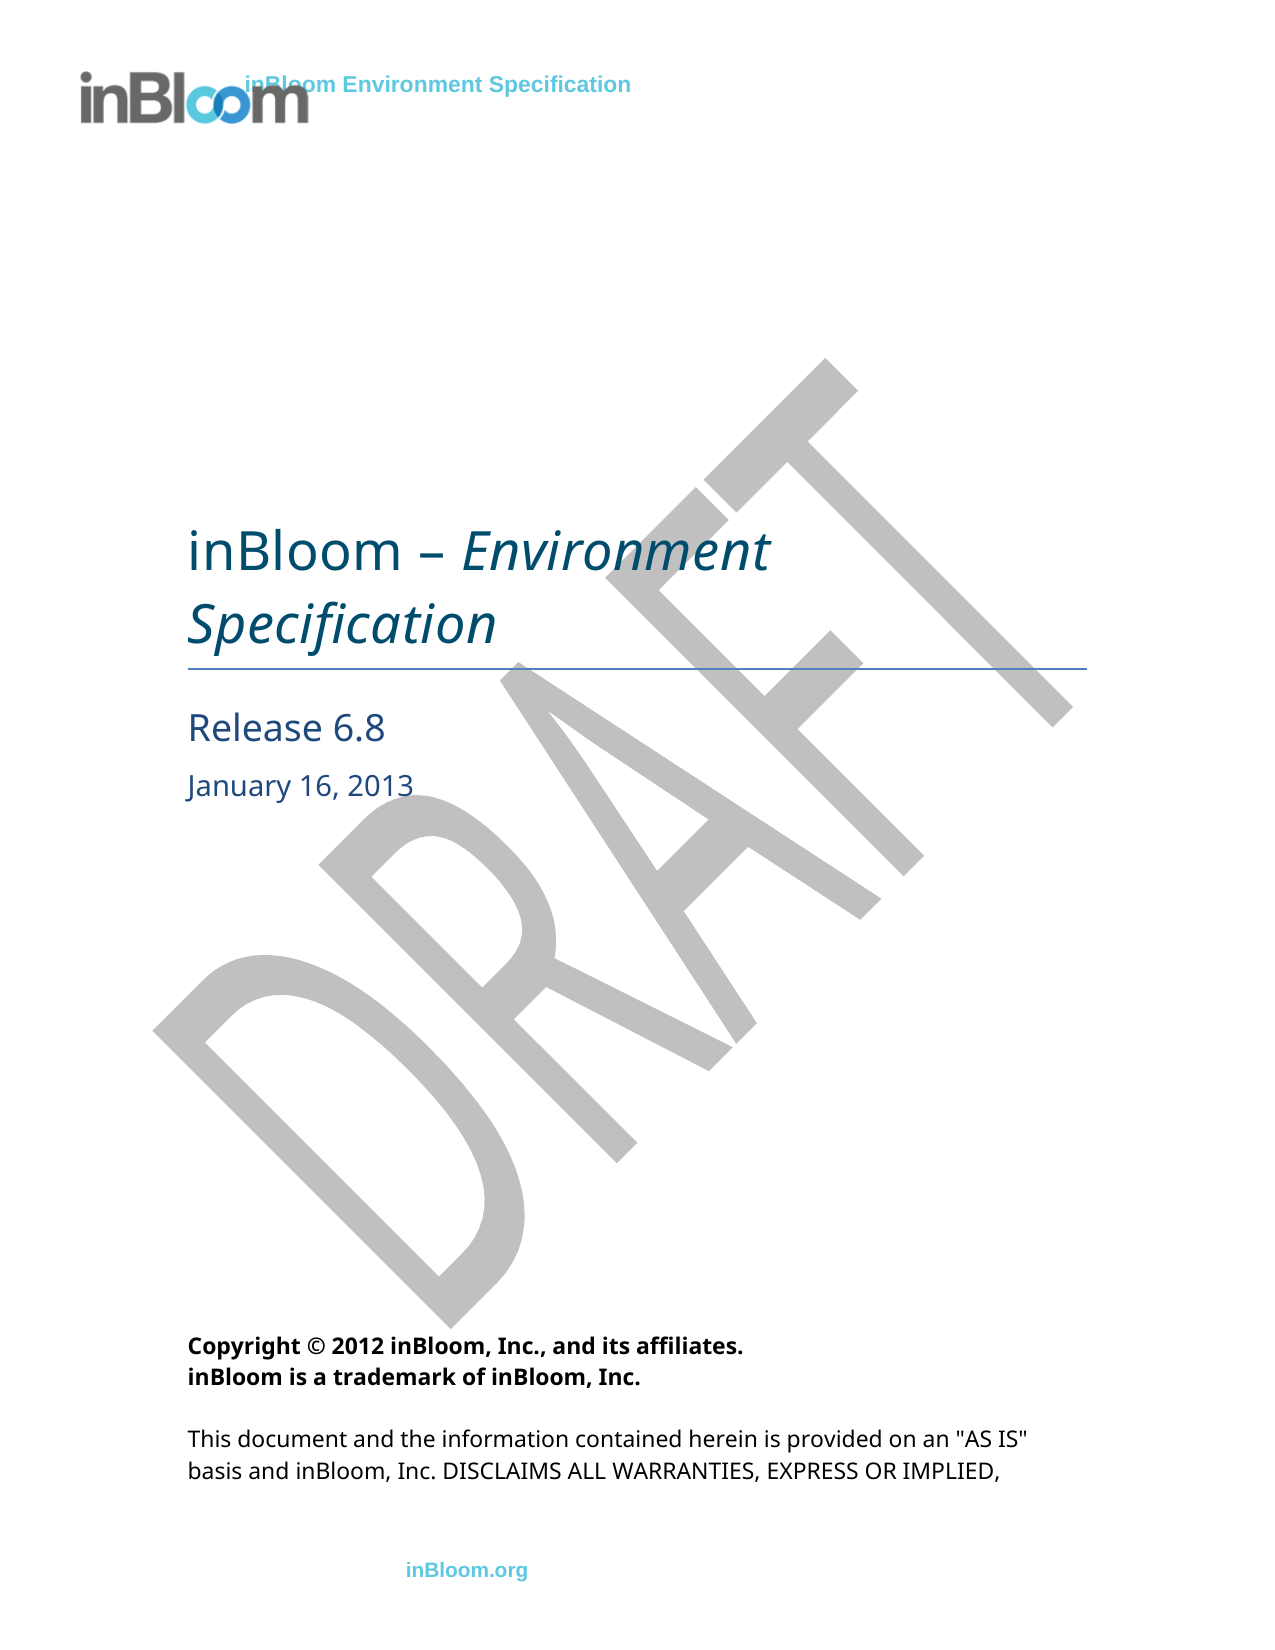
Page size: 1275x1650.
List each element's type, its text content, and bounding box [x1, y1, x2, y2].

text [187, 1423, 1087, 1486]
text inBloom is a trademark of inBloom, Inc. [187, 1361, 1087, 1392]
title inBloom – Environment Specification [187, 512, 1087, 670]
text January 16, 2013 [187, 765, 1087, 805]
picture [75, 66, 876, 173]
text Copyright © 2012 inBloom, Inc., and its affiliates. [187, 1330, 1087, 1361]
text Release 6.8 [187, 701, 1087, 752]
